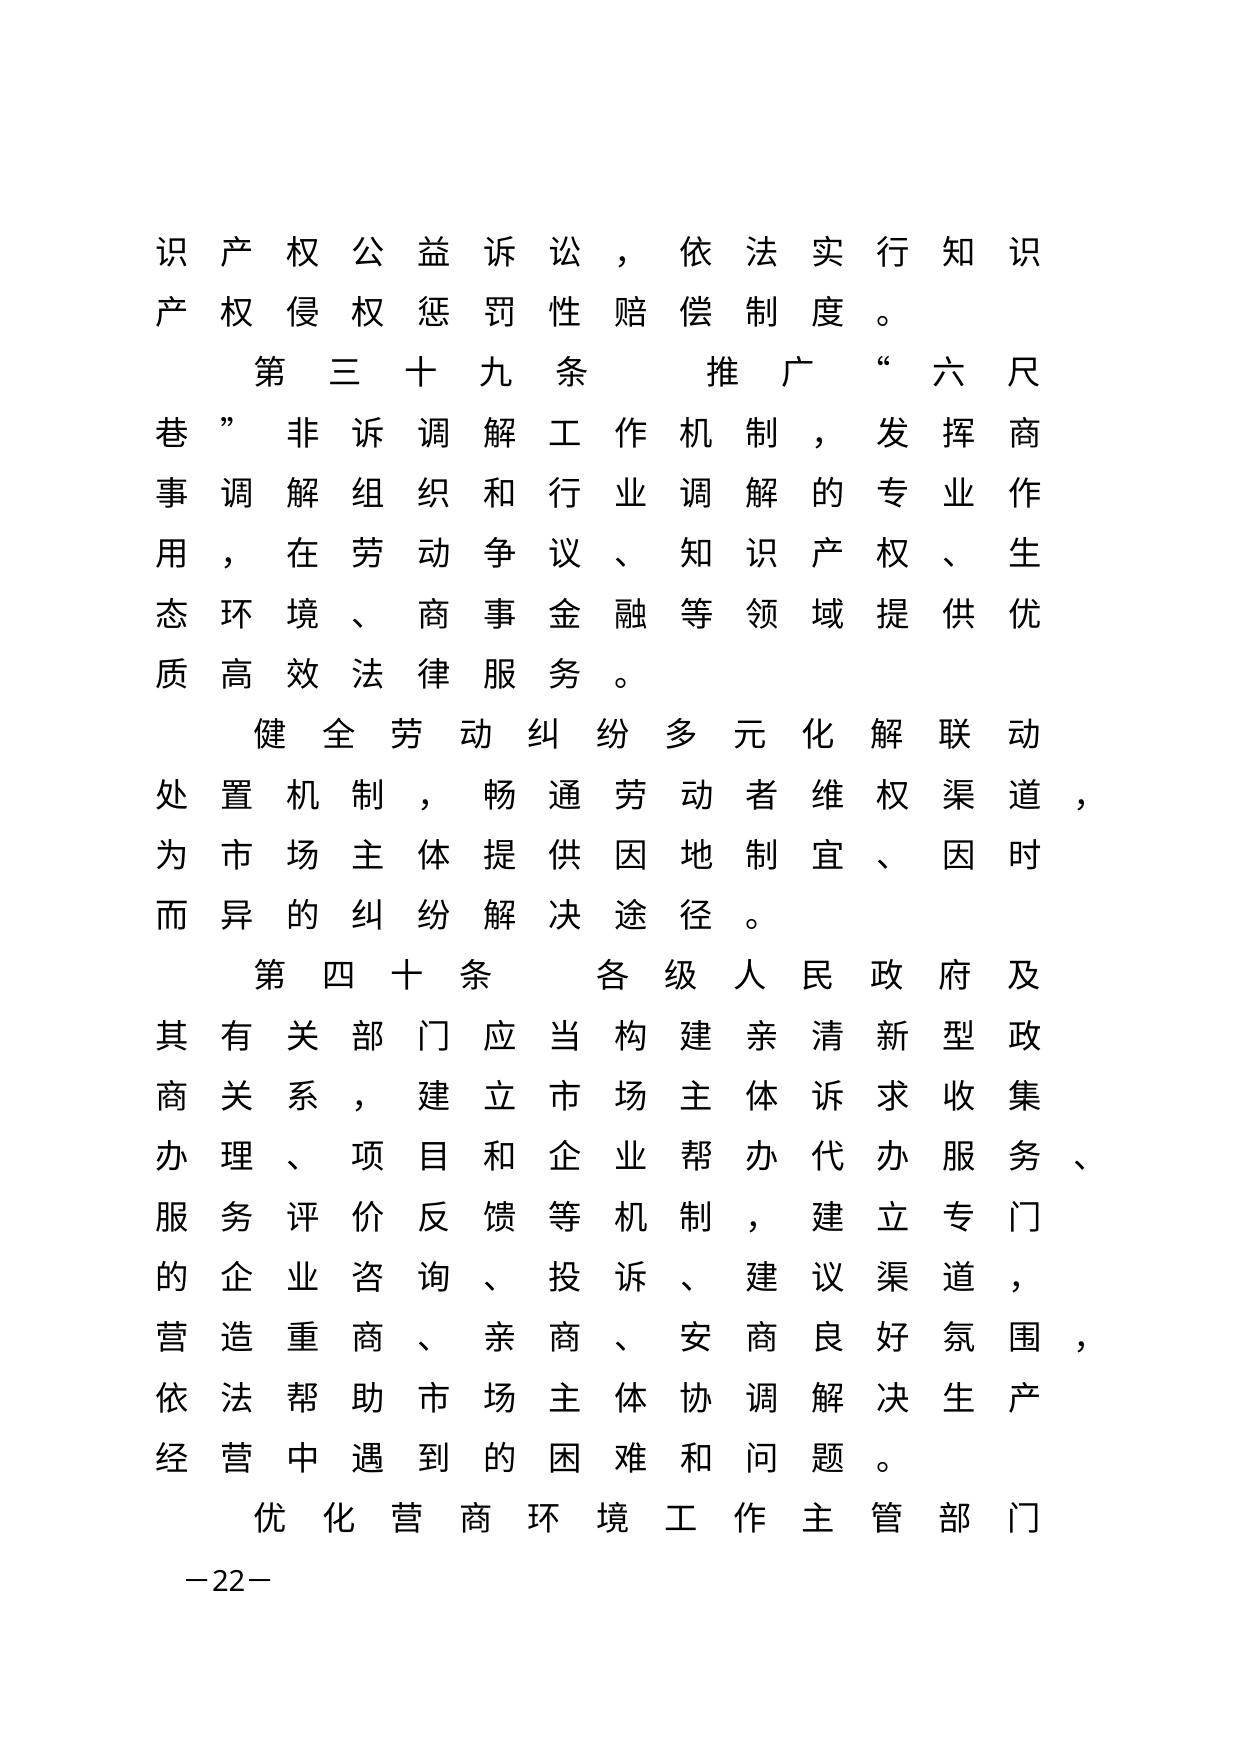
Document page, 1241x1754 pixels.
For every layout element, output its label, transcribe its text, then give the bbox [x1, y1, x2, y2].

text 健全劳动纠纷多元化解联动处置机制，畅通劳动者维权渠道，为市场主体提供因地制宜、因时而异的纠纷解决途径。 [155, 702, 1073, 943]
text 第三十九条 推广“六尺巷”非诉调解工作机制，发挥商事调解组织和行业调解的专业作用，在劳动争议、知识产权、生态环境、商事金融等领域提供优质高效法律服务。 [155, 340, 1073, 702]
text 优化营商环境工作主管部门及有关部门根据工作需要，可以设立营商环境监测点，聘请社会监督员，加强对营商环境动态监测和社会监督。 [155, 1486, 1073, 1546]
text 第四十条 各级人民政府及其有关部门应当构建亲清新型政商关系，建立市场主体诉求收集办理、项目和企业帮办代办服务、服务评价反馈等机制，建立专门的企业咨询、投诉、建议渠道，营造重商、亲商、安商良好氛围，依法帮助市场主体协调解决生产经营中遇到的困难和问题。 [155, 943, 1073, 1486]
text 第三十八条 加强知识产权保护体系建设，完善知识产权纠纷多元解决机制，建立知识产权行政保护与司法保护衔接机制，充分发挥行业协会和调解、仲裁、知识产权服务等机构在解决知识产权纠纷中的积极作用。推动知识产权公益诉讼，依法实行知识产权侵权惩罚性赔偿制度。 [155, 219, 1073, 340]
